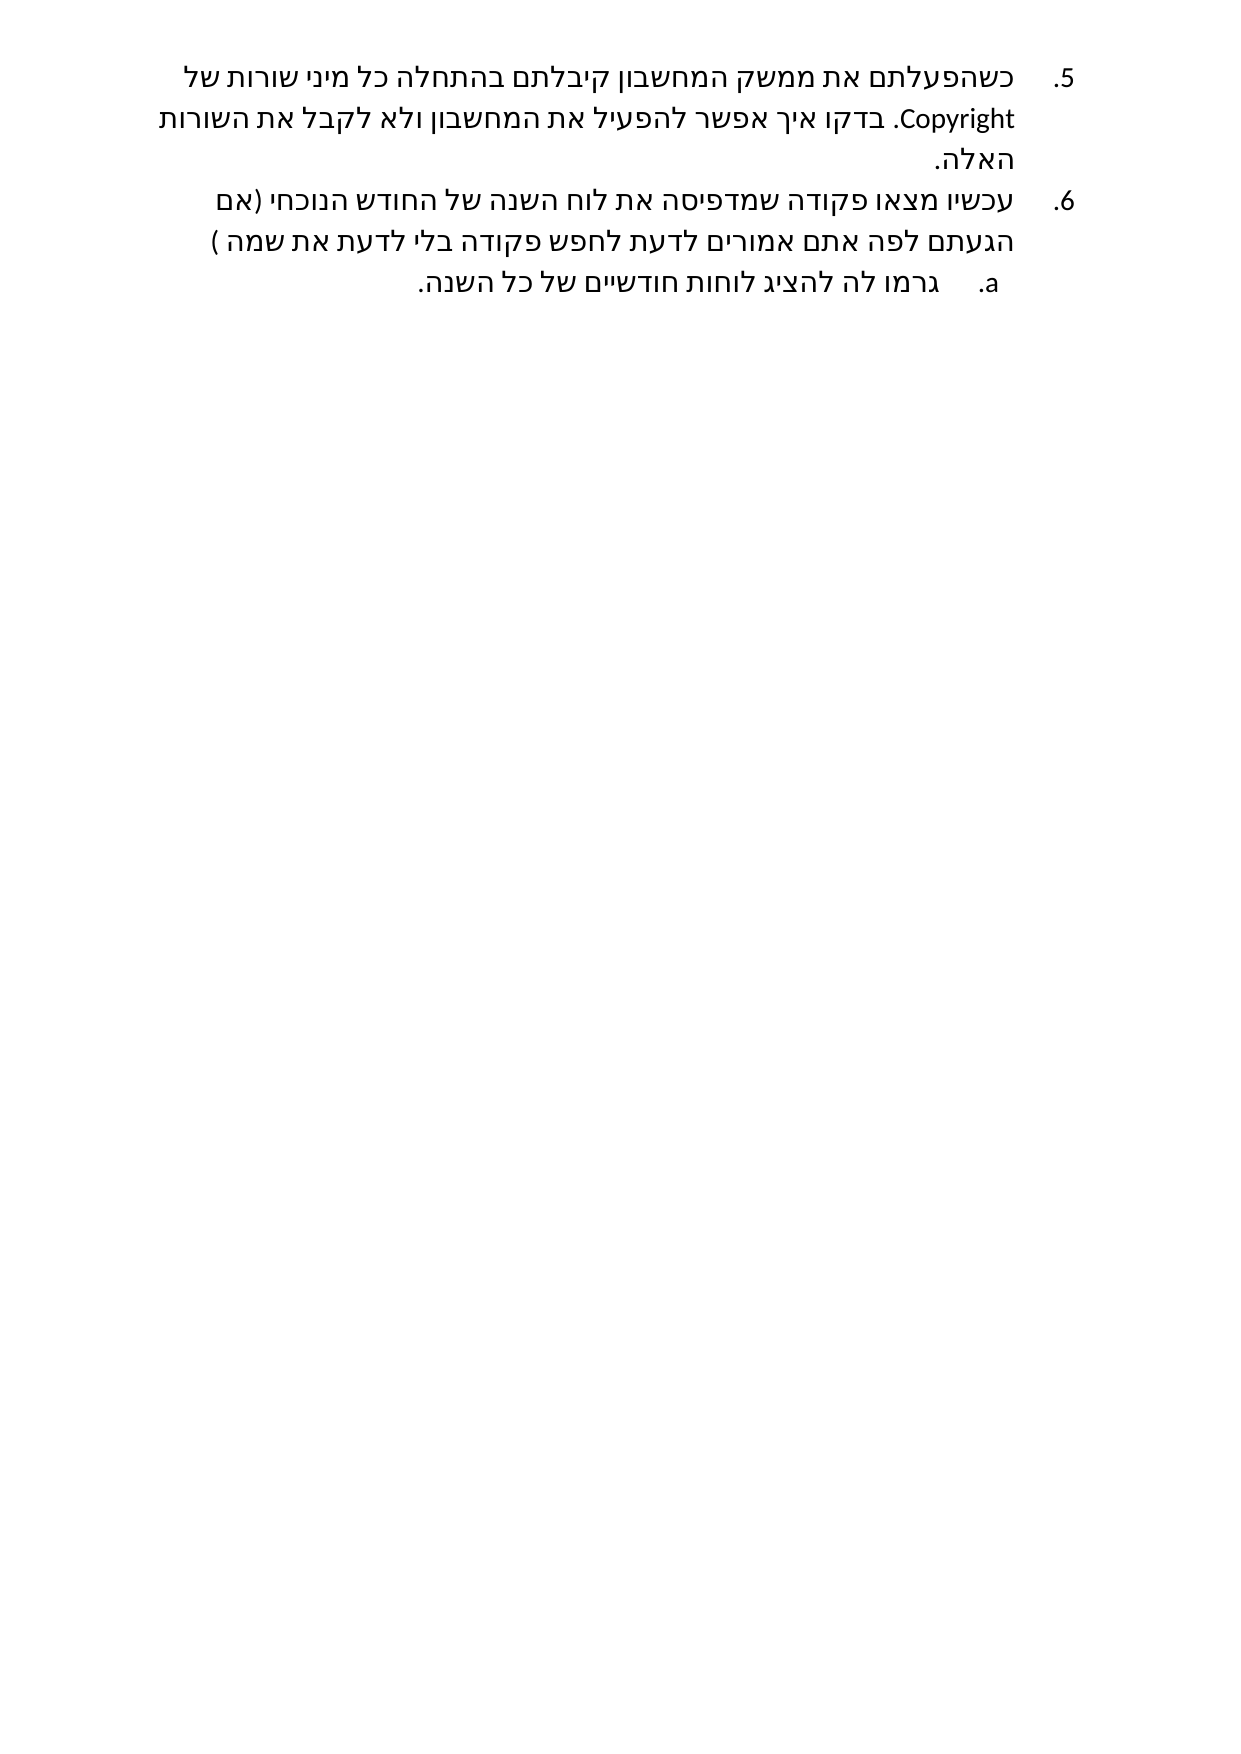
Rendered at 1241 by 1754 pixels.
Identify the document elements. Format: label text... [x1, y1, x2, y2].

list כשהפעלתם את ממשק המחשבון קיבלתם בהתחלה כל מיני שורות של Copyright. בדקו איך אפשר להפעיל את המחשבון ולא לקבל את השורות האלה. [150, 59, 1053, 176]
list גרמו לה להציג לוחות חודשיים של כל השנה. [150, 264, 978, 329]
list עכשיו מצאו פקודה שמדפיסה את לוח השנה של החודש הנוכחי (אם הגעתם לפה אתם אמורים לדעת לחפש פקודה בלי לדעת את שמה ) [150, 182, 1053, 258]
